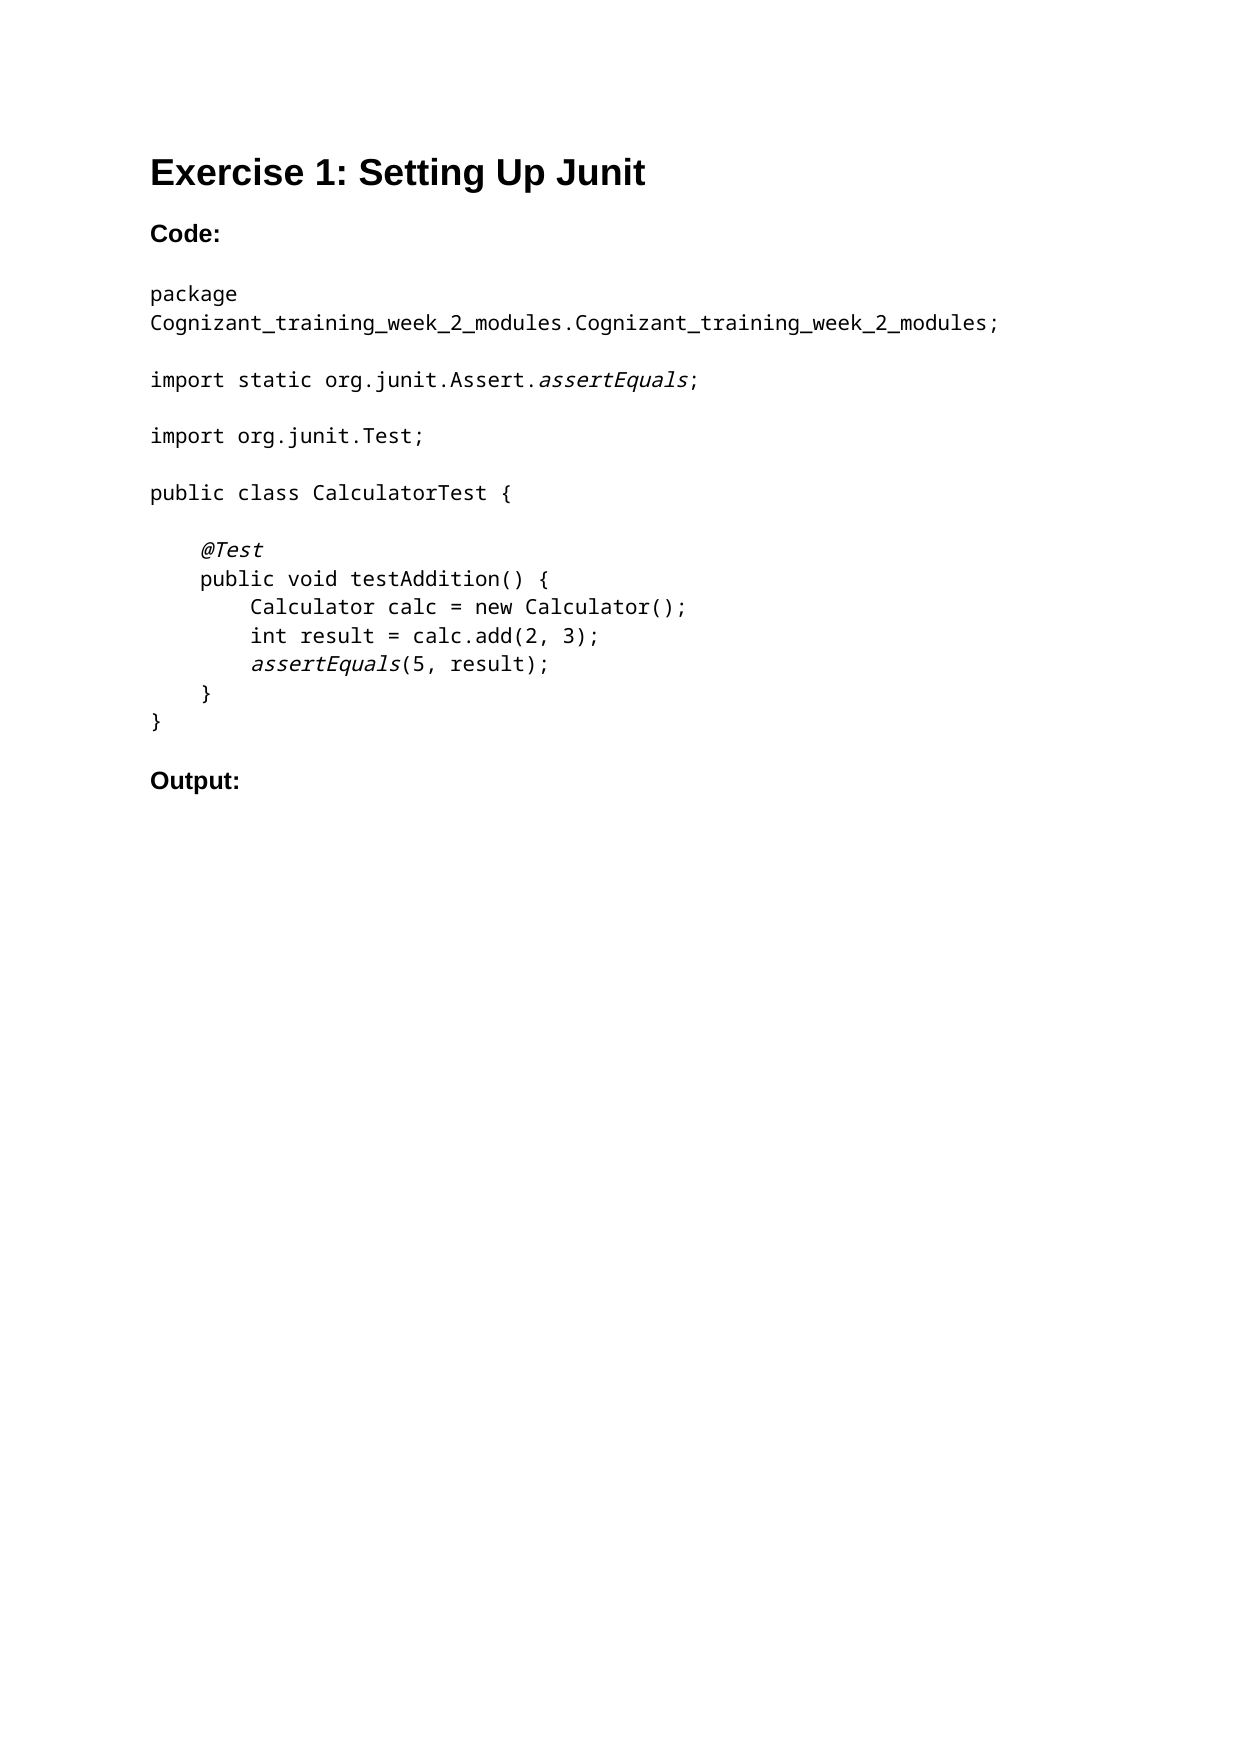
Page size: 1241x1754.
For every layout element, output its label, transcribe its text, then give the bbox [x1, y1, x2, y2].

text Exercise 1: Setting Up Junit [150, 150, 1090, 193]
text @Test [150, 535, 1090, 564]
text import static org.junit.Assert.assertEquals; [150, 365, 1090, 393]
text Calculator calc = new Calculator(); [150, 592, 1090, 621]
text public class CalculatorTest { [150, 478, 1090, 507]
text package Cognizant_training_week_2_modules.Cognizant_training_week_2_modules; [150, 279, 1090, 336]
text } [150, 678, 1090, 706]
text Output: [150, 734, 1090, 794]
text public void testAddition() { [150, 564, 1090, 592]
text int result = calc.add(2, 3); [150, 621, 1090, 649]
text assertEquals(5, result); [150, 649, 1090, 678]
text } [150, 706, 1090, 734]
text Code: [150, 219, 1090, 279]
text import org.junit.Test; [150, 422, 1090, 450]
